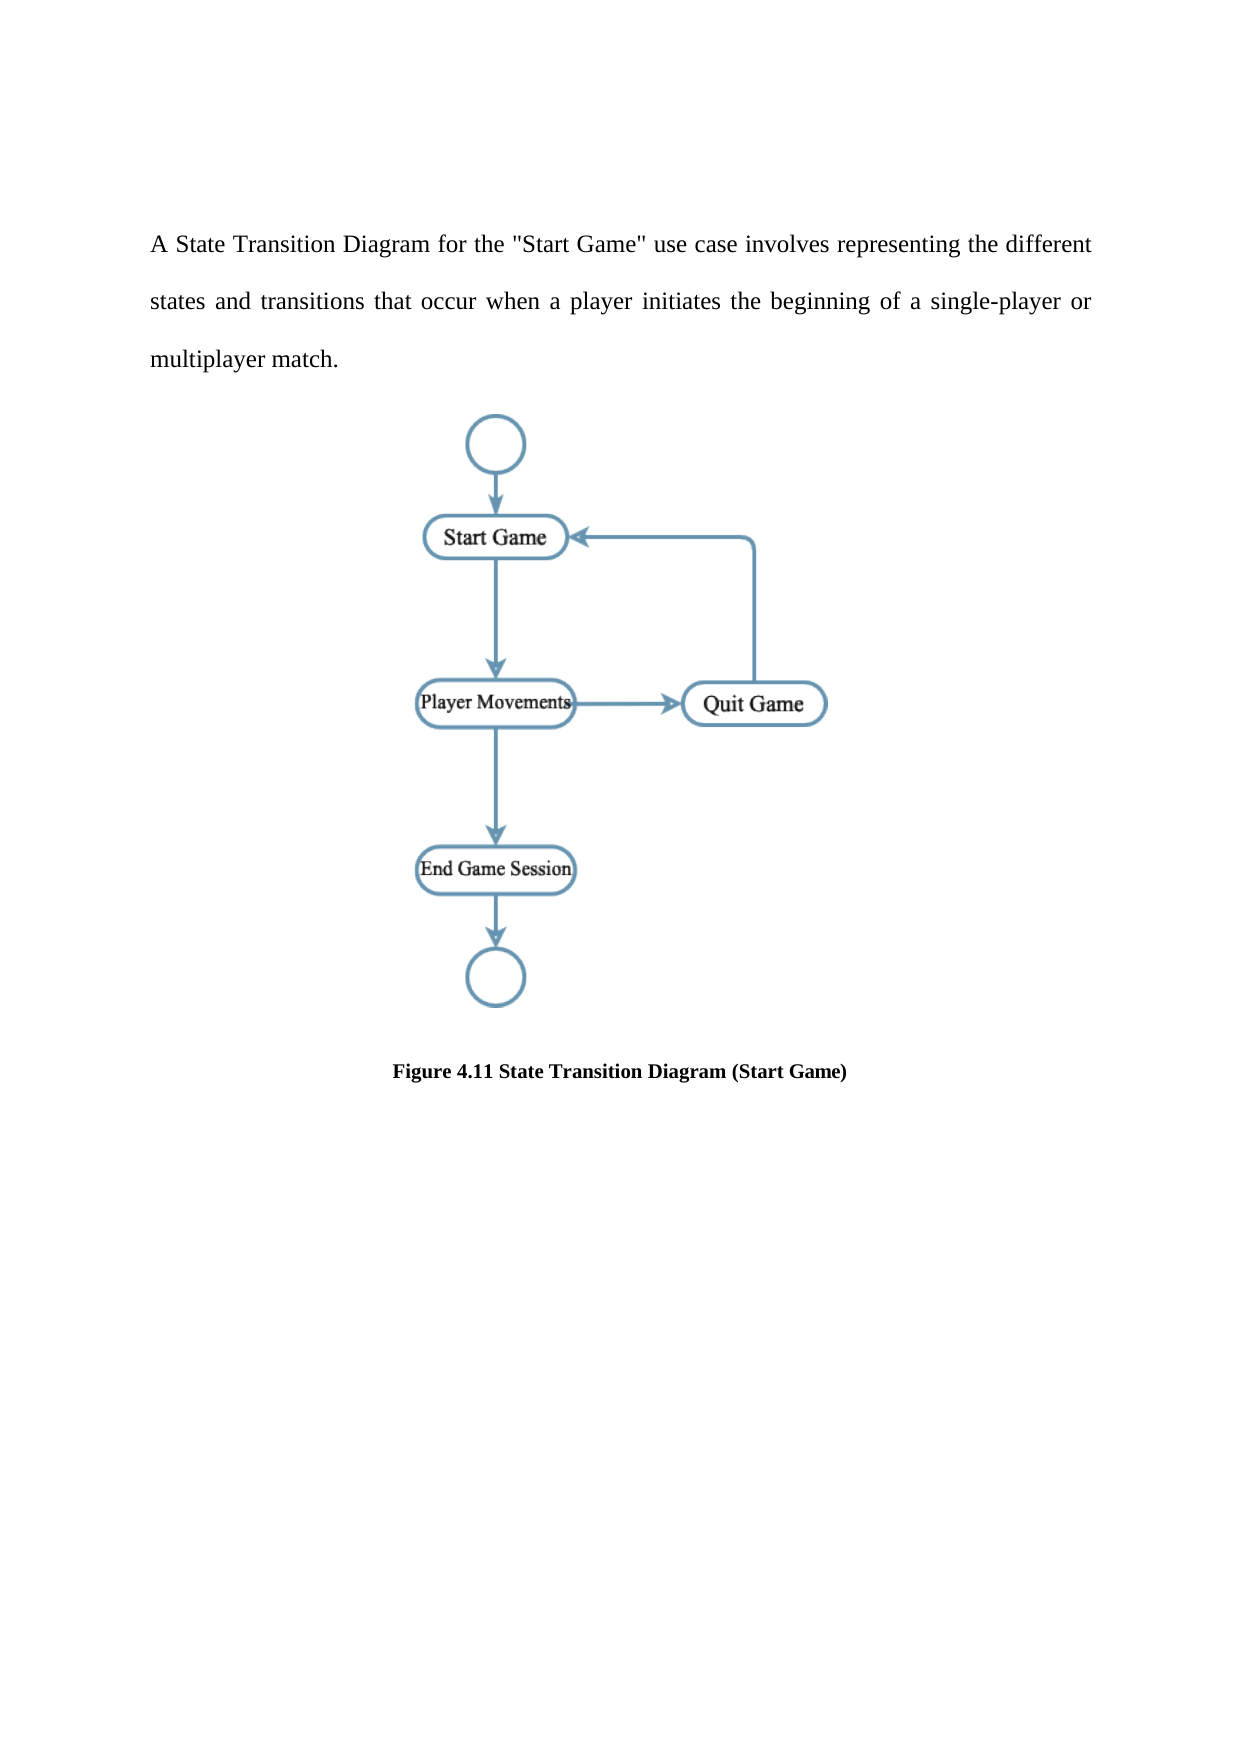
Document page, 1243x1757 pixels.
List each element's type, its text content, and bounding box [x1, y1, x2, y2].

picture [414, 414, 828, 1008]
text A State Transition Diagram for the "Start Game" use case involves representing the different states and transitions that occur when a player initiates the beginning of a single-player or multiplayer match. [150, 229, 1093, 372]
text Figure 4.11 State Transition Diagram (Start Game) [392, 1059, 1163, 1083]
